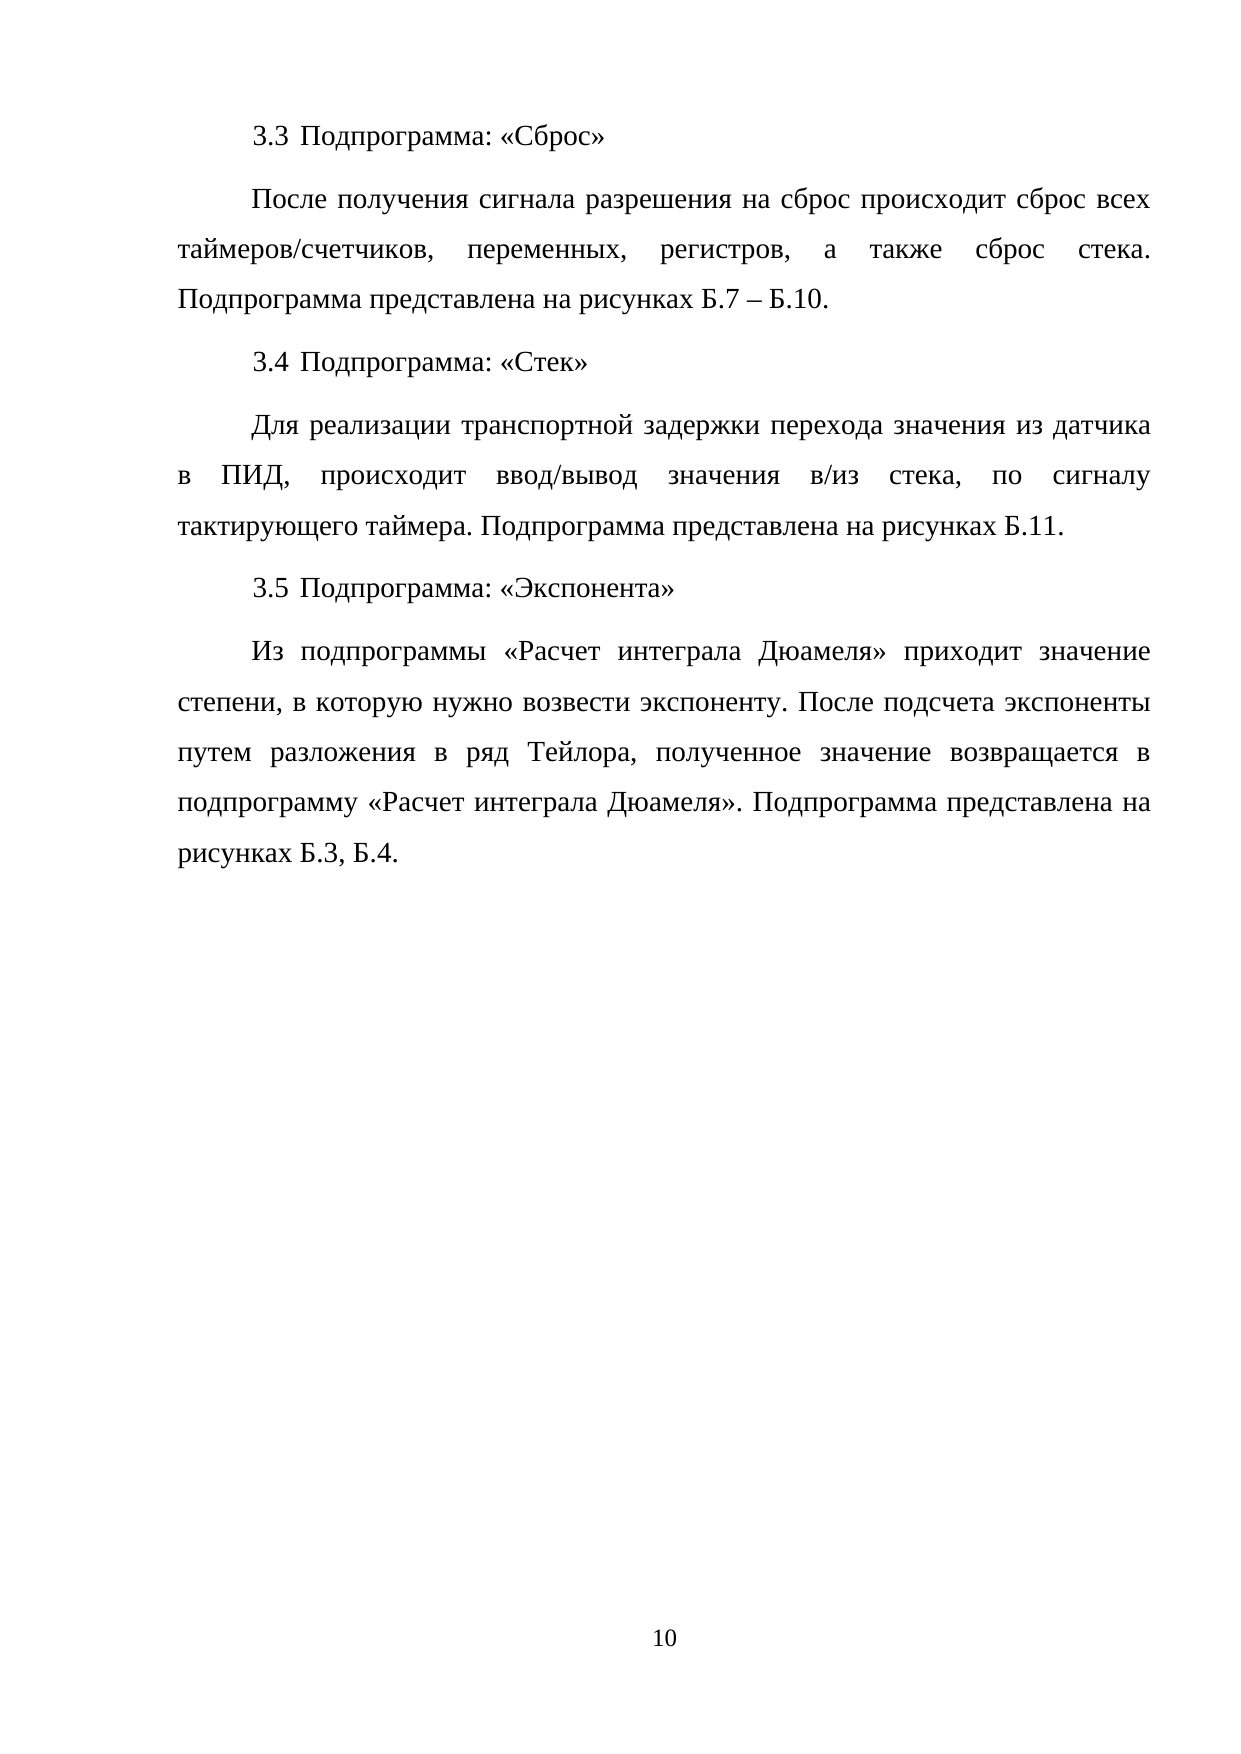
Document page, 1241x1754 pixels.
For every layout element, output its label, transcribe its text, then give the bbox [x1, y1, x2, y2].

text Для реализации транспортной задержки перехода значения из датчика в ПИД, происходит ввод/вывод значения в/из стека, по сигналу тактирующего таймера. Подпрограмма представлена на рисунках Б.11. [177, 407, 1152, 541]
text После получения сигнала разрешения на сброс происходит сброс всех таймеров/счетчиков, переменных, регистров, а также сброс стека. Подпрограмма представлена на рисунках Б.7 – Б.10. [177, 181, 1152, 315]
subtitle Подпрограмма: «Экспонента» [252, 571, 1152, 604]
subtitle Подпрограмма: «Сброс» [252, 118, 1152, 152]
subtitle Подпрограмма: «Стек» [252, 344, 1152, 378]
text Из подпрограммы «Расчет интеграла Дюамеля» приходит значение степени, в которую нужно возвести экспоненту. После подсчета экспоненты путем разложения в ряд Тейлора, полученное значение возвращается в подпрограмму «Расчет интеграла Дюамеля». Подпрограмма представлена на рисунках Б.3, Б.4. [177, 633, 1152, 868]
